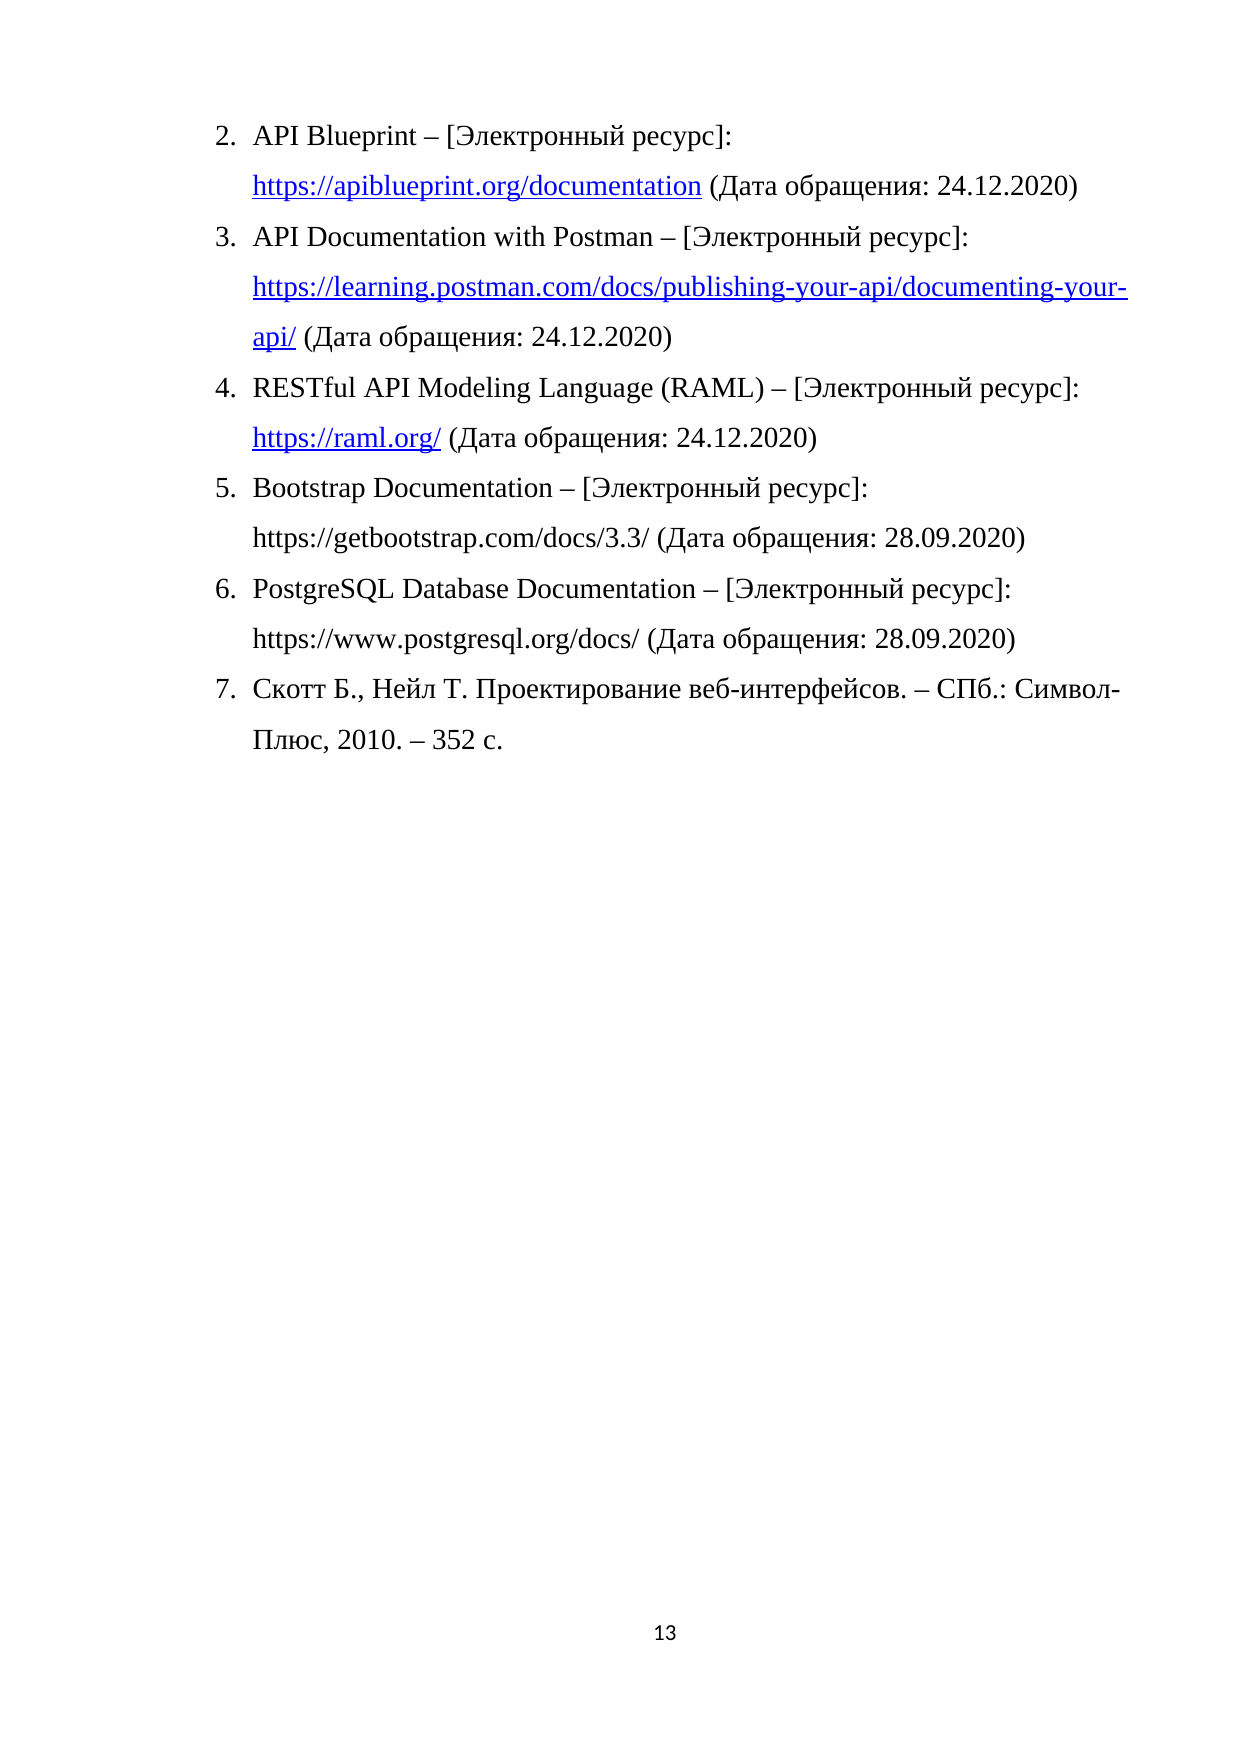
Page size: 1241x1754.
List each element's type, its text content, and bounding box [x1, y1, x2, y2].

list Скотт Б., Нейл Т. Проектирование веб-интерфейсов. – СПб.: Символ-Плюс, 2010. – 352 с. [215, 672, 1152, 755]
list API Documentation with Postman – [Электронный ресурс]: https://learning.postman.com/docs/publishing-your-api/documenting-your-api/ (Дата обращения: 24.12.2020) [215, 219, 1152, 353]
list API Blueprint – [Электронный ресурс]: https://apiblueprint.org/documentation (Дата обращения: 24.12.2020) [215, 118, 1152, 202]
list PostgreSQL Database Documentation – [Электронный ресурс]: https://www.postgresql.org/docs/ (Дата обращения: 28.09.2020) [215, 571, 1152, 655]
list Bootstrap Documentation – [Электронный ресурс]: https://getbootstrap.com/docs/3.3/ (Дата обращения: 28.09.2020) [215, 470, 1152, 554]
list RESTful API Modeling Language (RAML) – [Электронный ресурс]: https://raml.org/ (Дата обращения: 24.12.2020) [215, 370, 1152, 453]
